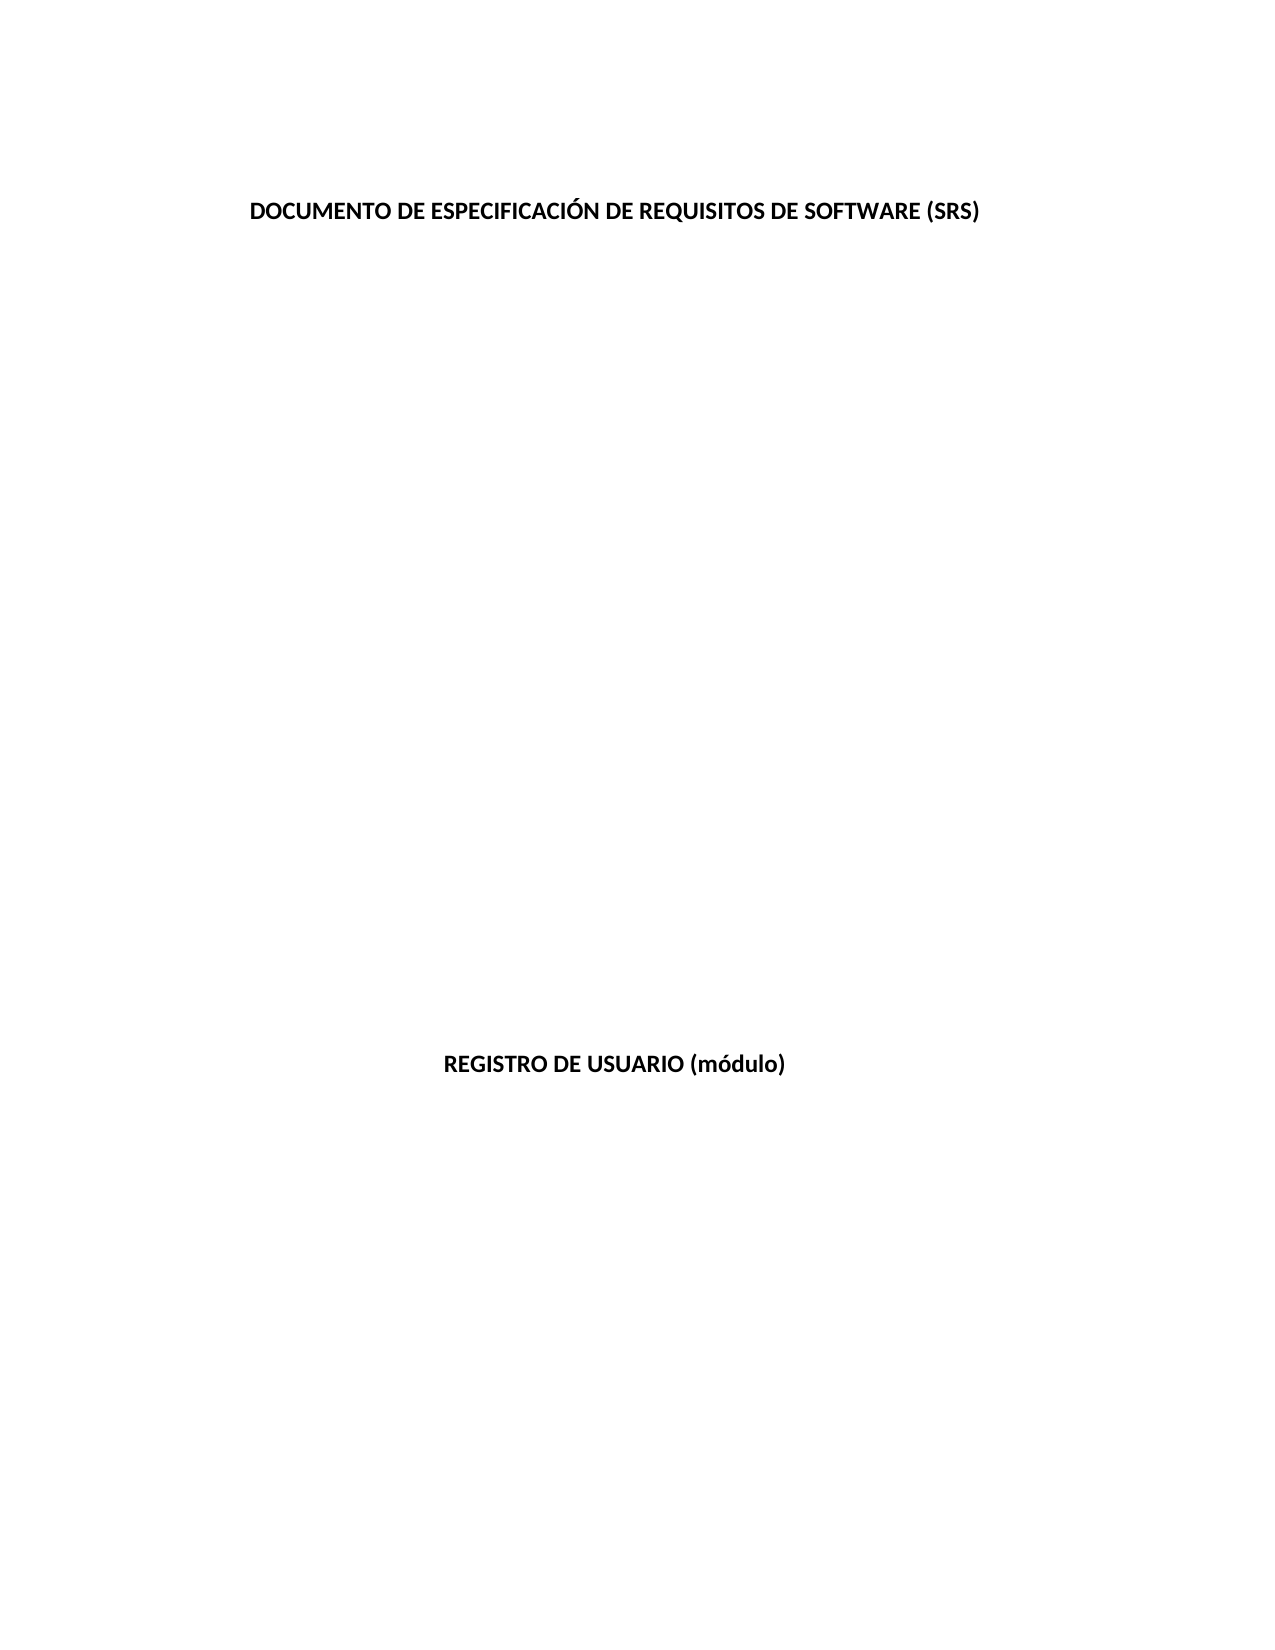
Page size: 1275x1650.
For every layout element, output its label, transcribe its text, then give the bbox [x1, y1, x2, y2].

text DOCUMENTO DE ESPECIFICACIÓN DE REQUISITOS DE SOFTWARE (SRS) [207, 195, 1023, 225]
text REGISTRO DE USUARIO (módulo) [207, 1048, 1023, 1078]
